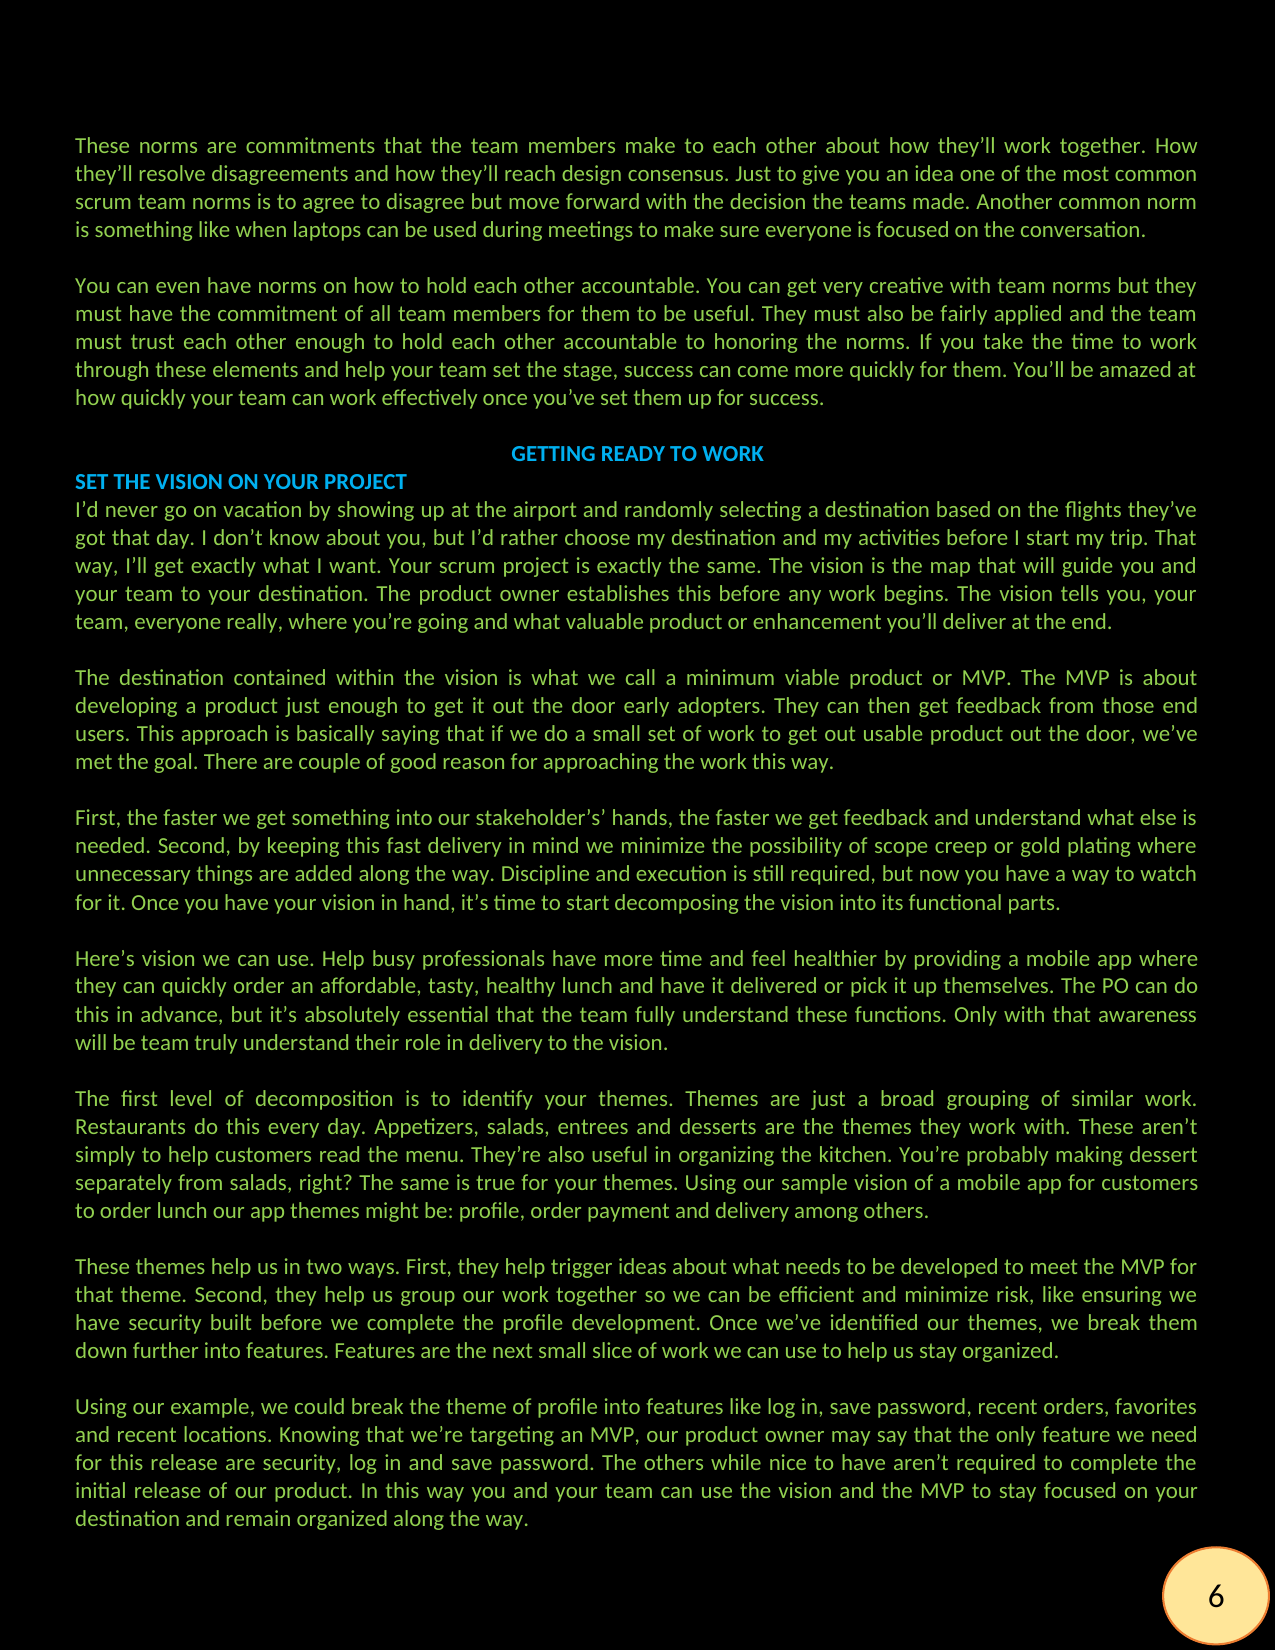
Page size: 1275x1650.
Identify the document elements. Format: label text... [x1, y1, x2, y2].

text SET THE VISION ON YOUR PROJECT [75, 467, 1200, 495]
text First, the faster we get something into our stakeholder’s’ hands, the faster we get feedback and understand what else is needed. Second, by keeping this fast delivery in mind we minimize the possibility of scope creep or gold plating where unnecessary things are added along the way. Discipline and execution is still required, but now you have a way to watch for it. Once you have your vision in hand, it’s time to start decomposing the vision into its functional parts. [75, 803, 1200, 916]
text GETTING READY TO WORK [75, 439, 1200, 467]
text These norms are commitments that the team members make to each other about how they’ll work together. How they’ll resolve disagreements and how they’ll reach design consensus. Just to give you an idea one of the most common scrum team norms is to agree to disagree but move forward with the decision the teams made. Another common norm is something like when laptops can be used during meetings to make sure everyone is focused on the conversation. [75, 131, 1200, 243]
text The destination contained within the vision is what we call a minimum viable product or MVP. The MVP is about developing a product just enough to get it out the door early adopters. They can then get feedback from those end users. This approach is basically saying that if we do a small set of work to get out usable product out the door, we’ve met the goal. There are couple of good reason for approaching the work this way. [75, 663, 1200, 776]
text I’d never go on vacation by showing up at the airport and randomly selecting a destination based on the flights they’ve got that day. I don’t know about you, but I’d rather choose my destination and my activities before I start my trip. That way, I’ll get exactly what I want. Your scrum project is exactly the same. The vision is the map that will guide you and your team to your destination. The product owner establishes this before any work begins. The vision tells you, your team, everyone really, where you’re going and what valuable product or enhancement you’ll deliver at the end. [75, 495, 1200, 635]
text You can even have norms on how to hold each other accountable. You can get very creative with team norms but they must have the commitment of all team members for them to be useful. They must also be fairly applied and the team must trust each other enough to hold each other accountable to honoring the norms. If you take the time to work through these elements and help your team set the stage, success can come more quickly for them. You’ll be amazed at how quickly your team can work effectively once you’ve set them up for success. [75, 271, 1200, 411]
text Here’s vision we can use. Help busy professionals have more time and feel healthier by providing a mobile app where they can quickly order an affordable, tasty, healthy lunch and have it delivered or pick it up themselves. The PO can do this in advance, but it’s absolutely essential that the team fully understand these functions. Only with that awareness will be team truly understand their role in delivery to the vision. [75, 944, 1200, 1056]
text Using our example, we could break the theme of profile into features like log in, save password, recent orders, favorites and recent locations. Knowing that we’re targeting an MVP, our product owner may say that the only feature we need for this release are security, log in and save password. The others while nice to have aren’t required to complete the initial release of our product. In this way you and your team can use the vision and the MVP to stay focused on your destination and remain organized along the way. [75, 1392, 1200, 1532]
text The first level of decomposition is to identify your themes. Themes are just a broad grouping of similar work. Restaurants do this every day. Appetizers, salads, entrees and desserts are the themes they work with. These aren’t simply to help customers read the menu. They’re also useful in organizing the kitchen. You’re probably making dessert separately from salads, right? The same is true for your themes. Using our sample vision of a mobile app for customers to order lunch our app themes might be: profile, order payment and delivery among others. [75, 1084, 1200, 1224]
text These themes help us in two ways. First, they help trigger ideas about what needs to be developed to meet the MVP for that theme. Second, they help us group our work together so we can be efficient and minimize risk, like ensuring we have security built before we complete the profile development. Once we’ve identified our themes, we break them down further into features. Features are the next small slice of work we can use to help us stay organized. [75, 1252, 1200, 1364]
